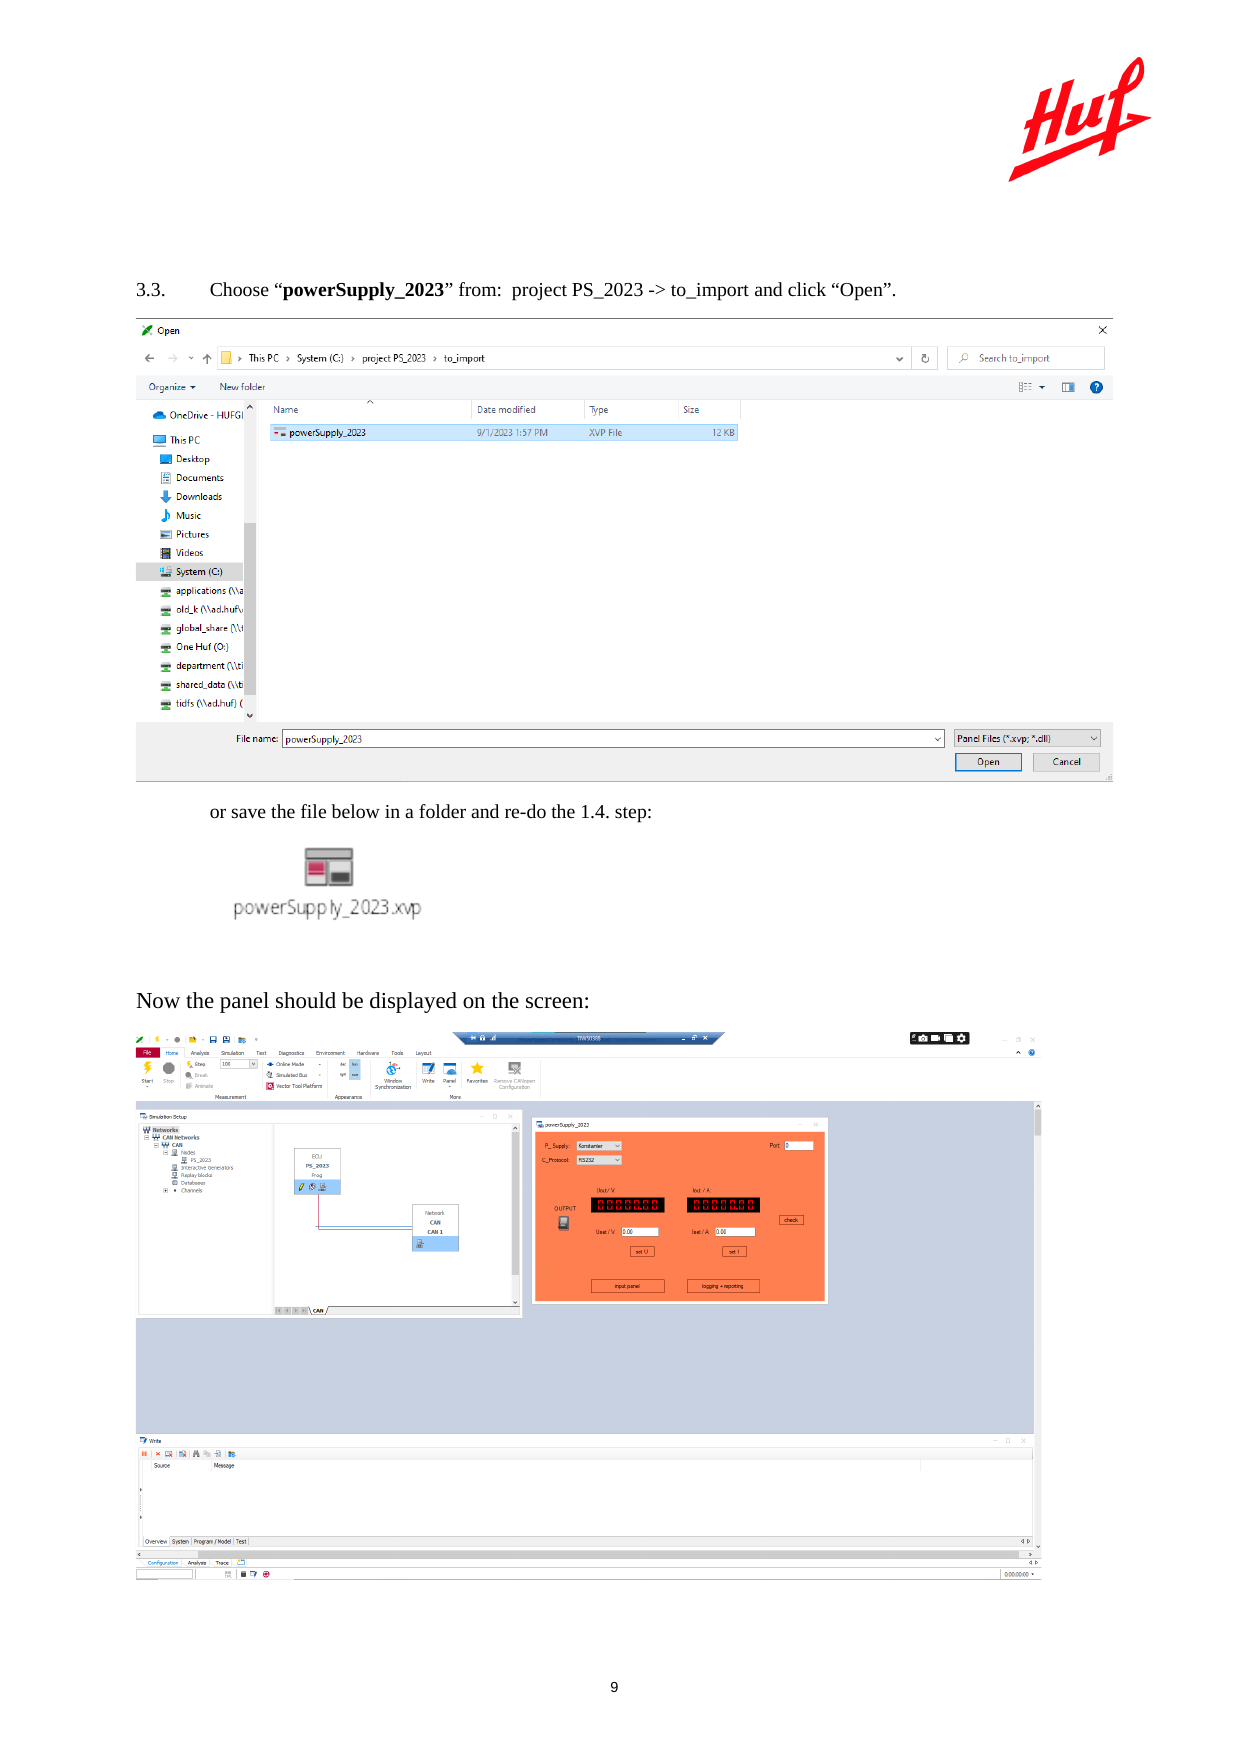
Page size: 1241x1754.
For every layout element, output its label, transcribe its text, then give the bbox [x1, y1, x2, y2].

picture [1008, 57, 1152, 182]
text or save the file below in a folder and re-do the 1.4. step: [136, 800, 1092, 823]
text Now the panel should be displayed on the screen: [136, 987, 1092, 1013]
picture [135, 1032, 1042, 1580]
picture [135, 318, 1114, 782]
text 3.3. Choose “powerSupply_2023” from: project PS_2023 -> to_import and click “Open”. [136, 277, 1092, 300]
